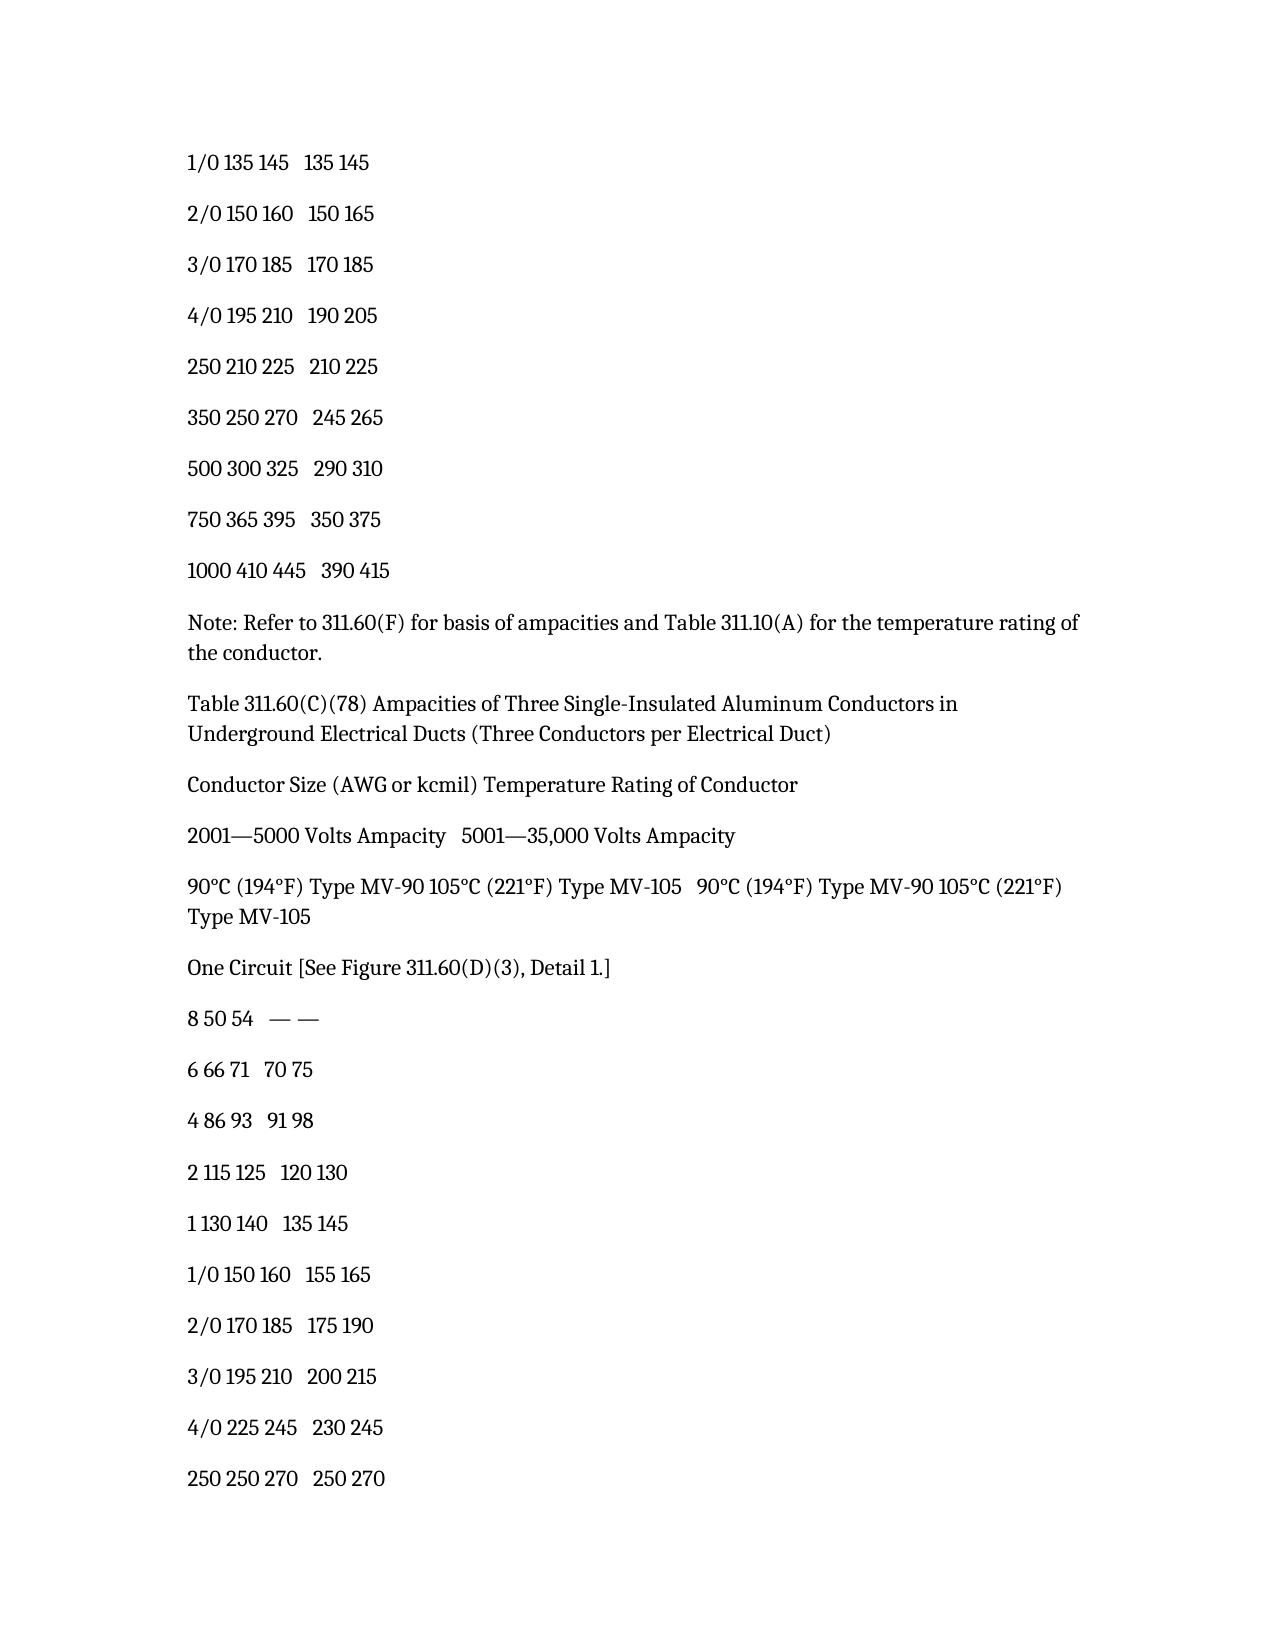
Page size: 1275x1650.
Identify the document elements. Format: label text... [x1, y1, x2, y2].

text 350 250 270 245 265 [187, 405, 1087, 432]
text 2001—5000 Volts Ampacity 5001—35,000 Volts Ampacity [187, 823, 1087, 849]
text Conductor Size (AWG or kcmil) Temperature Rating of Conductor [187, 772, 1087, 798]
text 2/0 150 160 150 165 [187, 201, 1087, 227]
text 500 300 325 290 310 [187, 456, 1087, 483]
text Table 311.60(C)(78) Ampacities of Three Single-Insulated Aluminum Conductors in Underground Electrical Ducts (Three Conductors per Electrical Duct) [187, 691, 1087, 747]
text 250 210 225 210 225 [187, 354, 1087, 381]
text 4/0 195 210 190 205 [187, 303, 1087, 329]
text 750 365 395 350 375 [187, 507, 1087, 534]
text 1000 410 445 390 415 [187, 558, 1087, 585]
text 2/0 170 185 175 190 [187, 1312, 1087, 1339]
text 250 250 270 250 270 [187, 1466, 1087, 1492]
text Note: Refer to 311.60(F) for basis of ampacities and Table 311.10(A) for the temperature rating of the conductor. [187, 609, 1087, 666]
text 1/0 150 160 155 165 [187, 1261, 1087, 1288]
text 4/0 225 245 230 245 [187, 1414, 1087, 1441]
text 2 115 125 120 130 [187, 1159, 1087, 1186]
text 3/0 195 210 200 215 [187, 1363, 1087, 1390]
text 90°C (194°F) Type MV-90 105°C (221°F) Type MV-105 90°C (194°F) Type MV-90 105°C (221°F) Type MV-105 [187, 874, 1087, 931]
text One Circuit [See Figure 311.60(D)(3), Detail 1.] [187, 955, 1087, 982]
text 1/0 135 145 135 145 [187, 150, 1087, 176]
text 6 66 71 70 75 [187, 1057, 1087, 1084]
text 8 50 54 — — [187, 1006, 1087, 1033]
text 1 130 140 135 145 [187, 1210, 1087, 1237]
text 3/0 170 185 170 185 [187, 252, 1087, 278]
text 4 86 93 91 98 [187, 1108, 1087, 1135]
